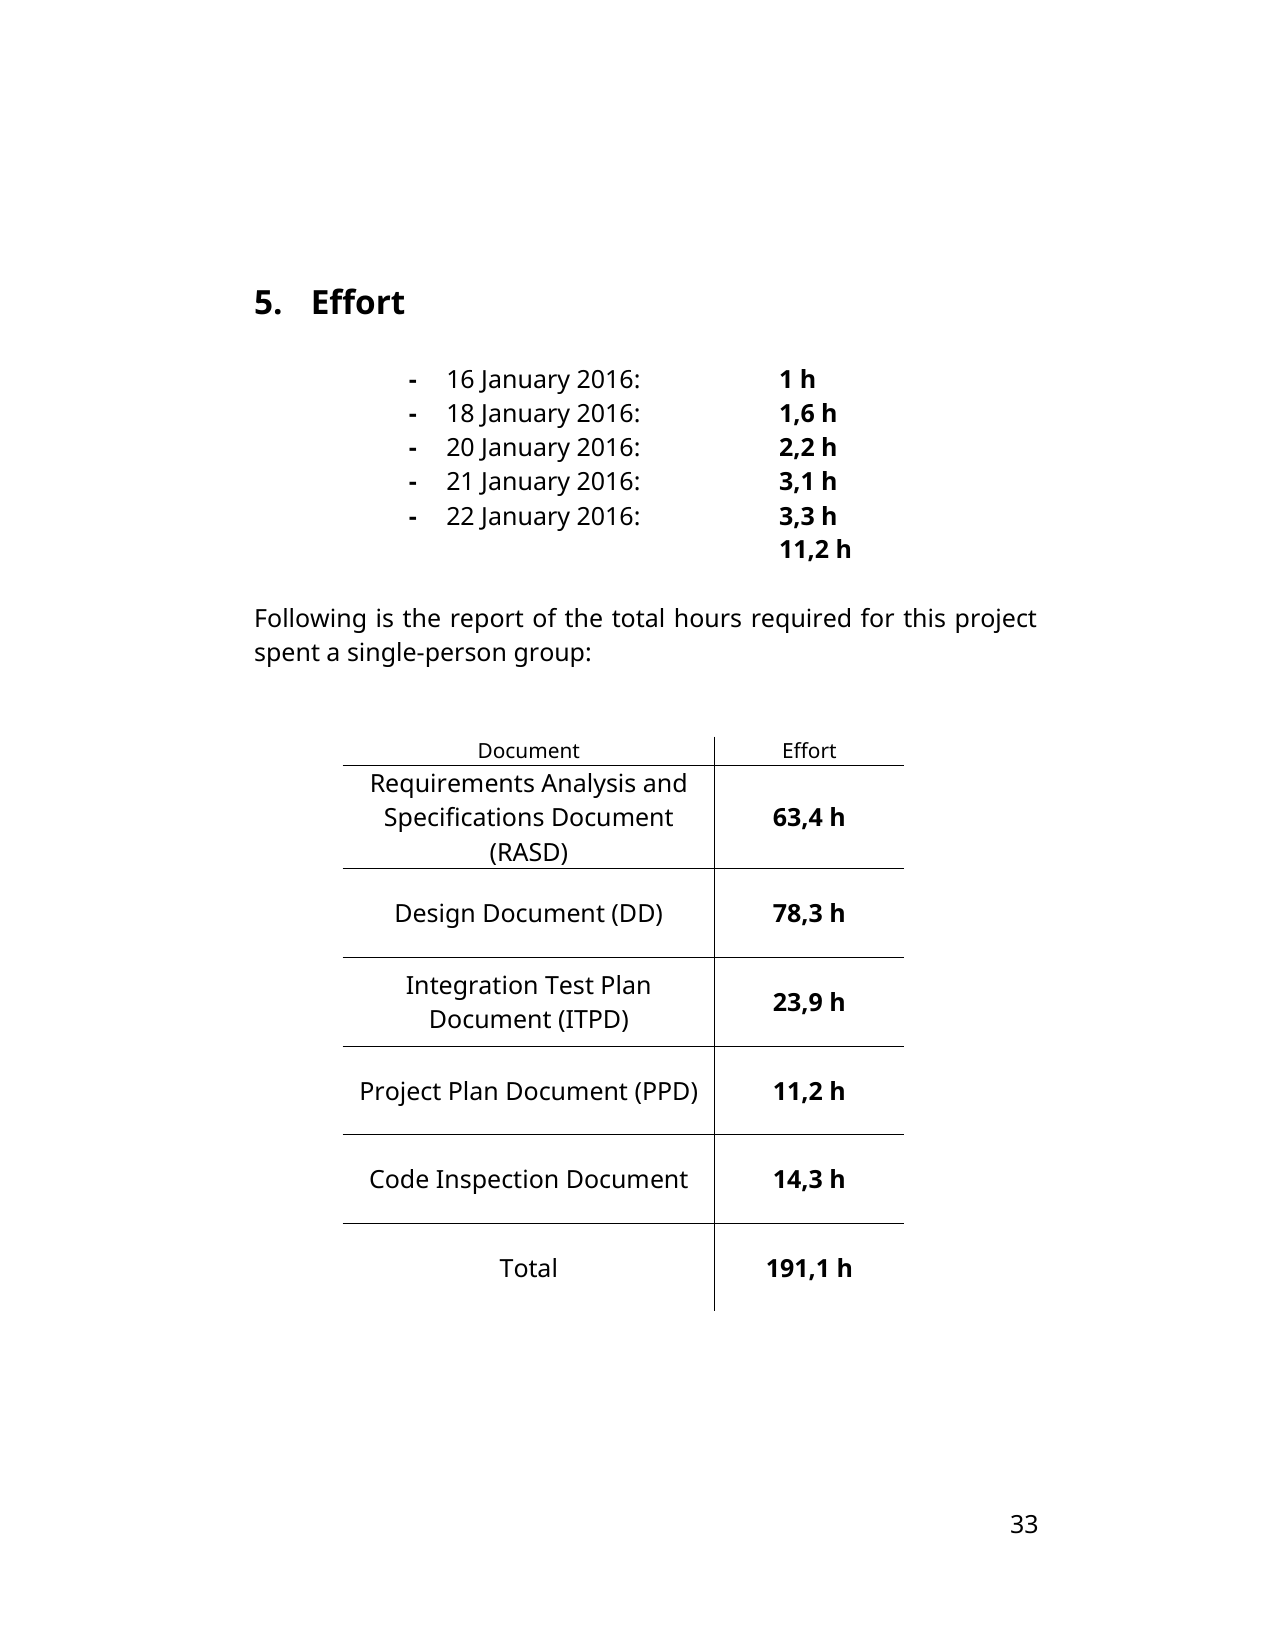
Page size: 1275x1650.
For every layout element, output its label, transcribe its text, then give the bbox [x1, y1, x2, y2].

subtitle Effort [254, 279, 1039, 324]
table_cell 14,3 h [715, 1135, 903, 1223]
table_header Document [343, 737, 714, 765]
list 20 January 2016: 2,2 h [408, 430, 1039, 464]
list 18 January 2016: 1,6 h [408, 396, 1039, 430]
list 21 January 2016: 3,1 h [408, 464, 1039, 498]
table_header Effort [715, 737, 903, 765]
table_cell Design Document (DD) [343, 869, 714, 957]
table_cell Project Plan Document (PPD) [343, 1047, 714, 1134]
table_cell Integration Test Plan Document (ITPD) [343, 958, 714, 1046]
text 11,2 h [704, 532, 1039, 566]
list 16 January 2016: 1 h [408, 362, 1039, 396]
text Following is the report of the total hours required for this project spent a single-person group: [254, 600, 1039, 668]
table_cell Code Inspection Document [343, 1135, 714, 1223]
table_cell 63,4 h [715, 766, 903, 868]
table_cell 23,9 h [715, 958, 903, 1046]
list 22 January 2016: 3,3 h [408, 498, 1039, 532]
table_cell Requirements Analysis and Specifications Document (RASD) [343, 766, 714, 868]
table_cell 191,1 h [715, 1224, 903, 1311]
table_cell 11,2 h [715, 1047, 903, 1134]
table_cell 78,3 h [715, 869, 903, 957]
table_cell Total [343, 1224, 714, 1311]
